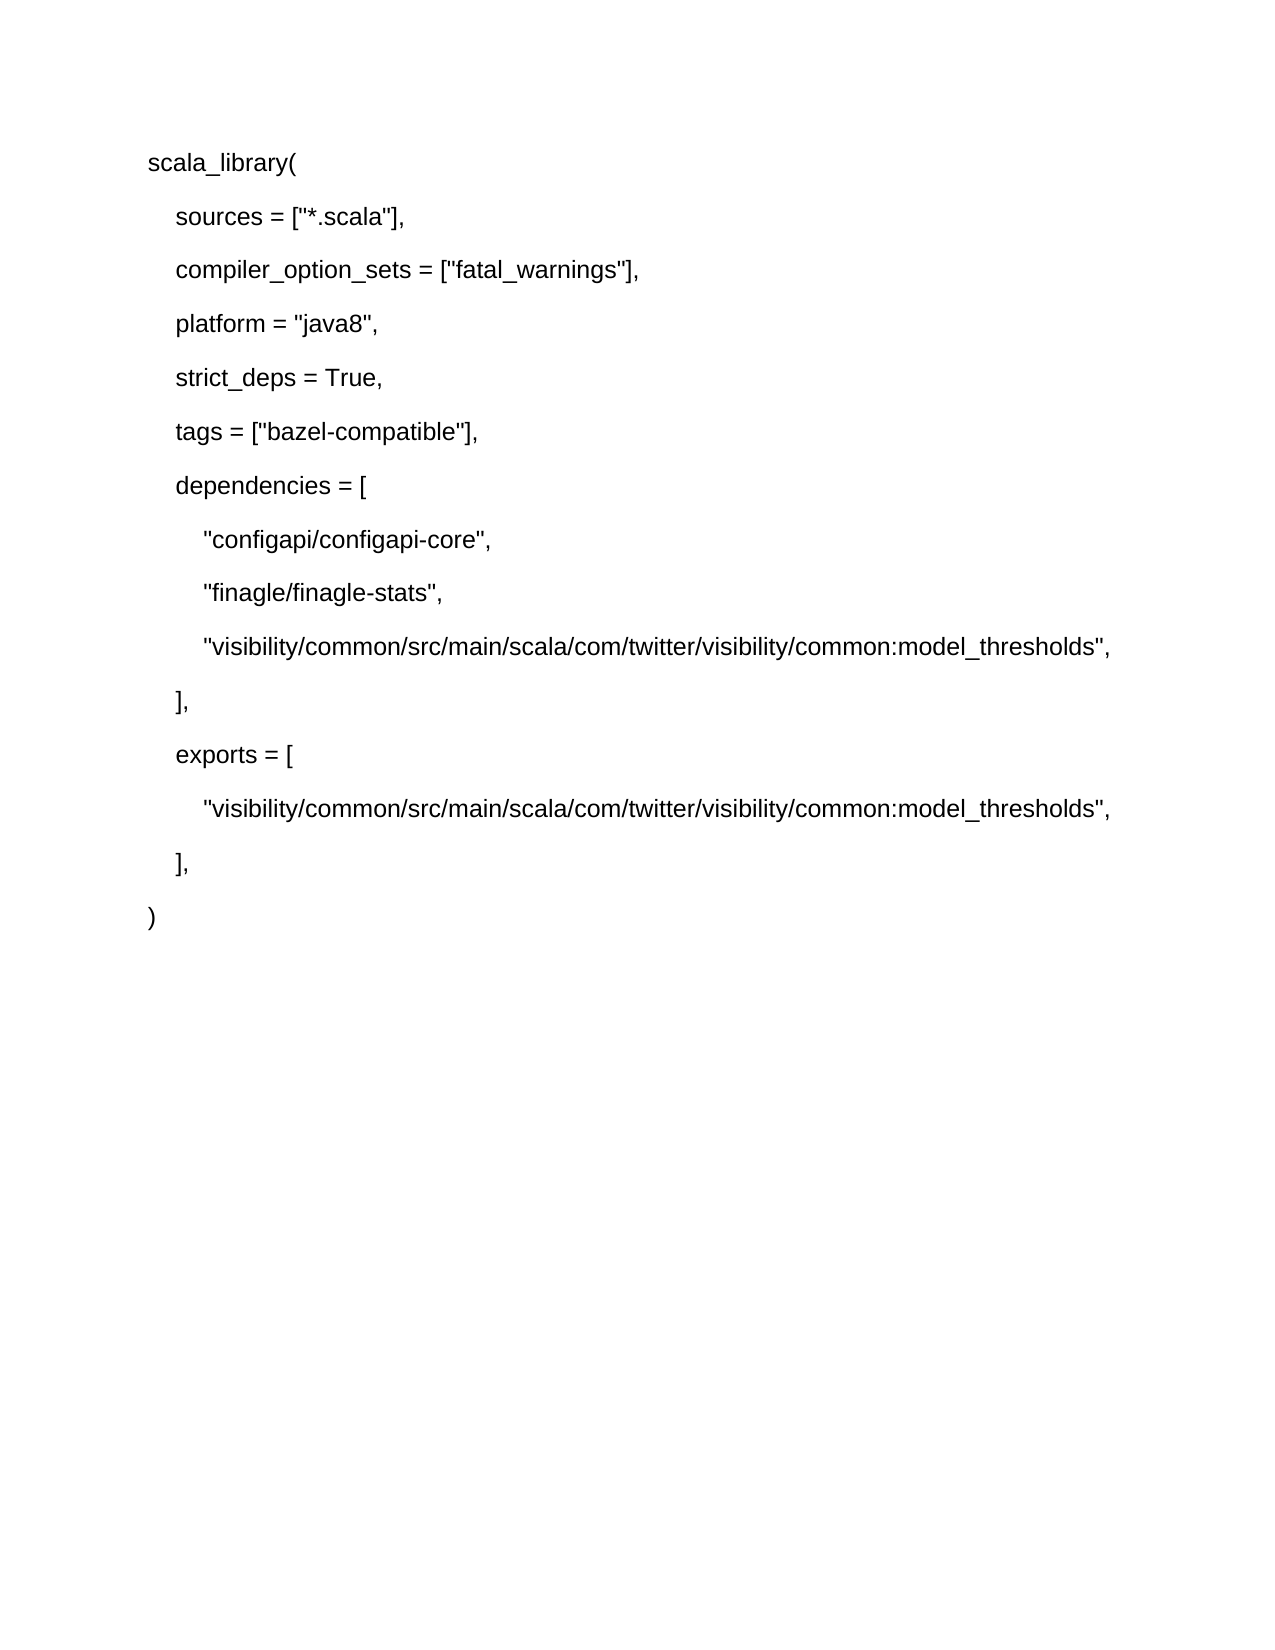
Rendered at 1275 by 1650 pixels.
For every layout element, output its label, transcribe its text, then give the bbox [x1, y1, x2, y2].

text platform = "java8", [148, 309, 1127, 338]
text scala_library( [148, 148, 1127, 176]
text ) [148, 902, 1127, 930]
text exports = [ [148, 740, 1127, 769]
text "finagle/finagle-stats", [148, 578, 1127, 607]
text "visibility/common/src/main/scala/com/twitter/visibility/common:model_thresholds", [148, 794, 1127, 823]
text tags = ["bazel-compatible"], [148, 417, 1127, 446]
text ], [148, 848, 1127, 876]
text ], [148, 686, 1127, 715]
text sources = ["*.scala"], [148, 201, 1127, 230]
text "visibility/common/src/main/scala/com/twitter/visibility/common:model_thresholds", [148, 632, 1127, 661]
text strict_deps = True, [148, 363, 1127, 392]
text "configapi/configapi-core", [148, 524, 1127, 553]
text compiler_option_sets = ["fatal_warnings"], [148, 255, 1127, 284]
text dependencies = [ [148, 471, 1127, 499]
